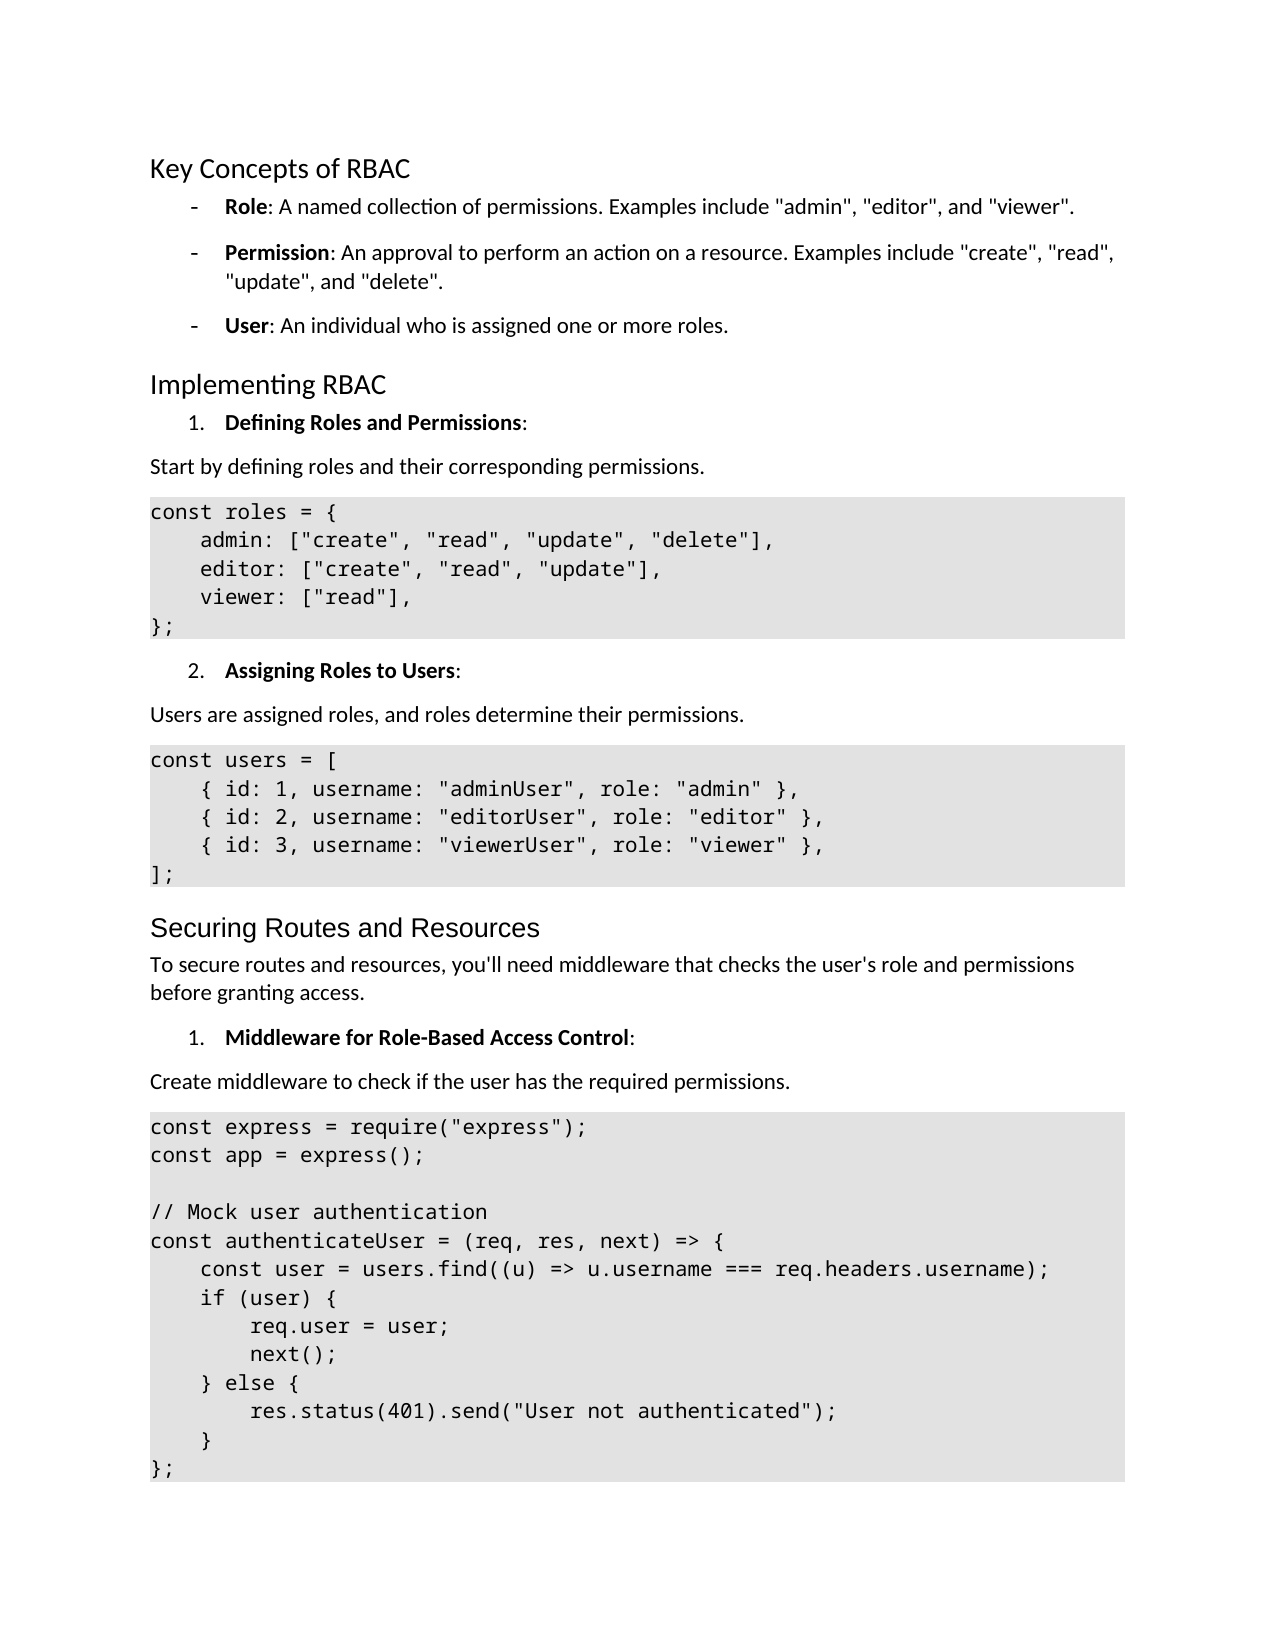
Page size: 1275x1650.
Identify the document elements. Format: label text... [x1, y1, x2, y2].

text Start by defining roles and their corresponding permissions. [150, 452, 1125, 480]
list Defining Roles and Permissions: [187, 408, 1125, 436]
subtitle Key Concepts of RBAC [150, 150, 1125, 186]
list Assigning Roles to Users: [187, 656, 1125, 684]
text To secure routes and resources, you'll need middleware that checks the user's role and permissions before granting access. [150, 950, 1125, 1006]
list User: An individual who is assigned one or more roles. [187, 312, 1125, 341]
text Create middleware to check if the user has the required permissions. [150, 1067, 1125, 1095]
list Permission: An approval to perform an action on a resource. Examples include "create", "read", "update", and "delete". [187, 238, 1125, 295]
text const users = [ { id: 1, username: "adminUser", role: "admin" }, { id: 2, username: "editorUser", role: "editor" }, { id: 3, username: "viewerUser", role: "viewer" }, ]; [150, 745, 1125, 887]
subtitle Implementing RBAC [150, 366, 1125, 401]
text const roles = { admin: ["create", "read", "update", "delete"], editor: ["create", "read", "update"], viewer: ["read"], }; [150, 497, 1125, 639]
text Users are assigned roles, and roles determine their permissions. [150, 701, 1125, 728]
list Role: A named collection of permissions. Examples include "admin", "editor", and "viewer". [187, 192, 1125, 221]
subtitle Securing Routes and Resources [150, 912, 1125, 944]
list Middleware for Role-Based Access Control: [187, 1023, 1125, 1051]
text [150, 1112, 1125, 1482]
